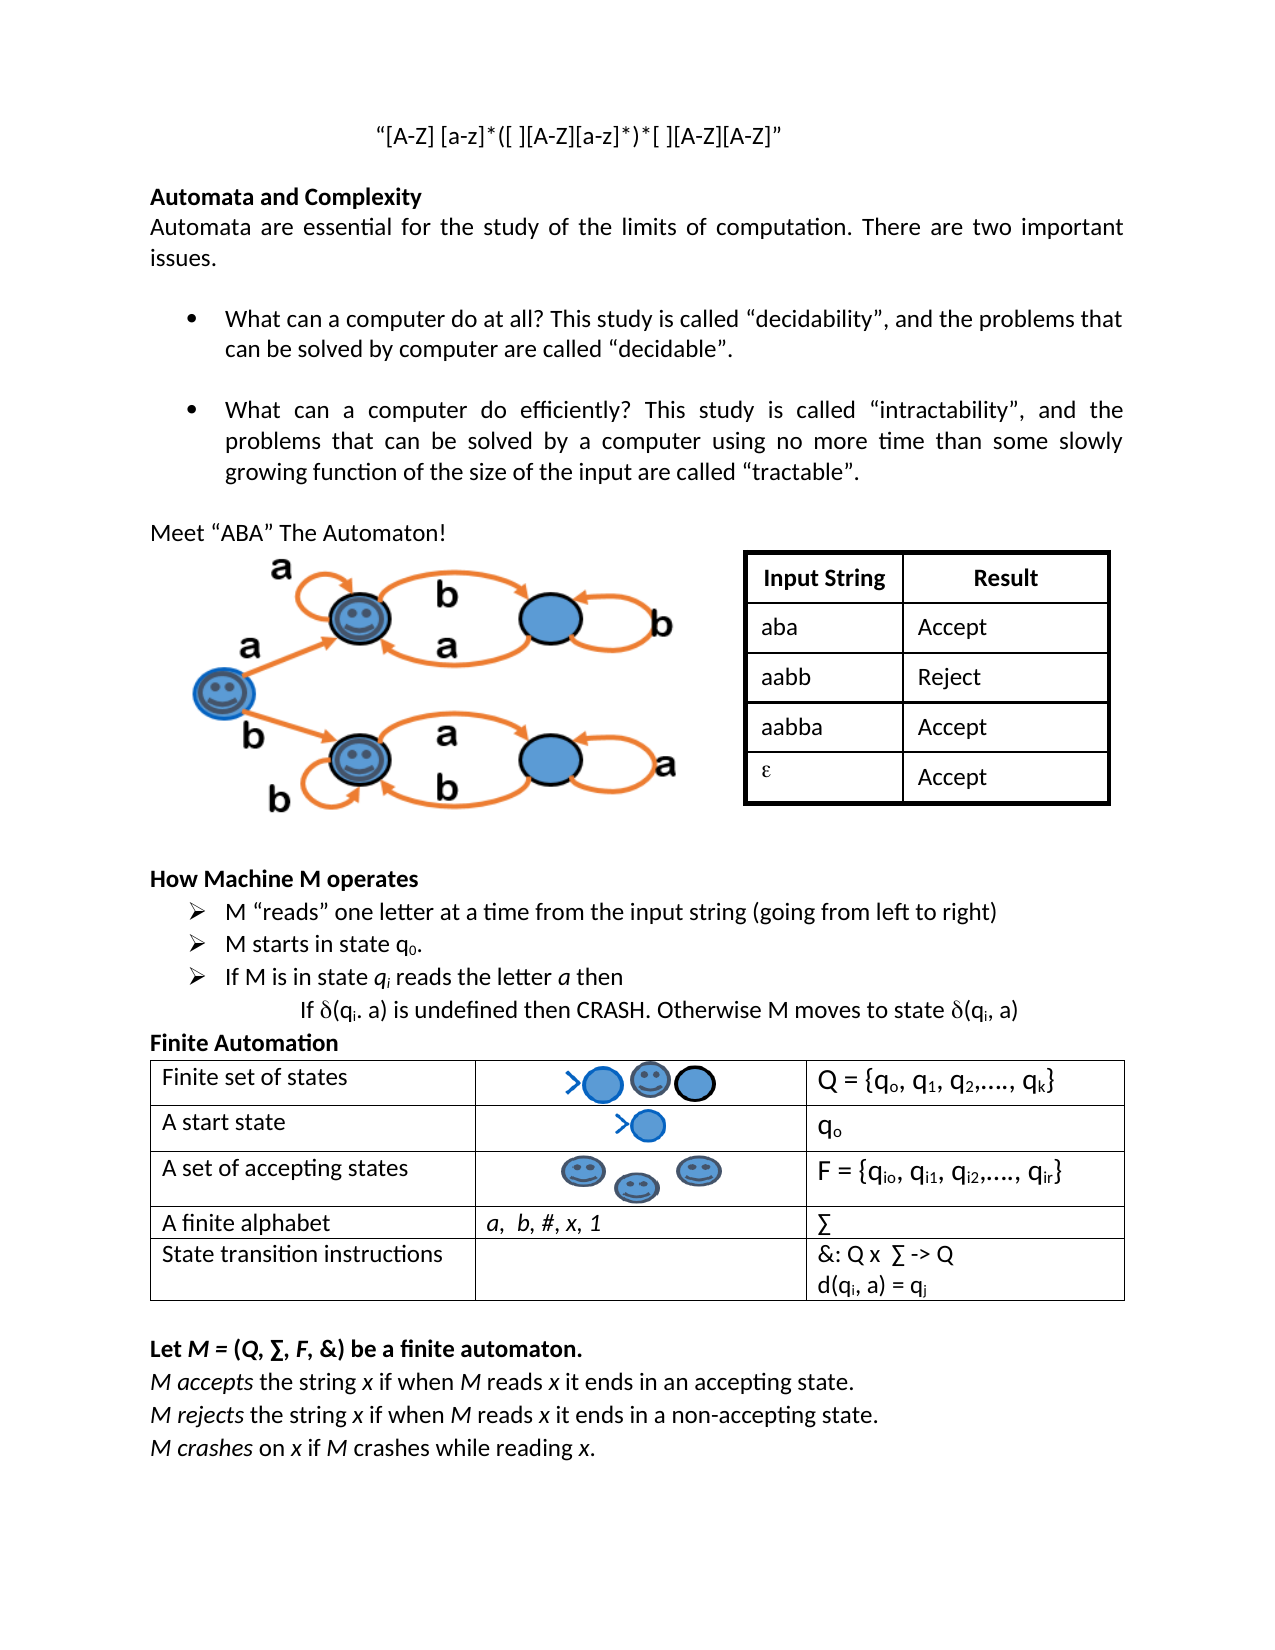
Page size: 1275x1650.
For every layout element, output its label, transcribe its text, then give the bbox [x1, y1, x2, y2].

table_header [731, 550, 1124, 830]
picture [611, 1106, 670, 1145]
picture [557, 1152, 725, 1206]
table_cell a, b, #, x, 1 [476, 1207, 806, 1237]
text Finite Automation [150, 1027, 1125, 1058]
list If M is in state qi reads the letter a then [187, 962, 1125, 992]
text M rejects the string x if when M reads x it ends in a non-accepting state. [150, 1399, 1125, 1430]
table_cell [476, 1106, 806, 1151]
text Let M = (Q, ∑, F, &) be a finite automaton. [150, 1333, 1125, 1364]
picture [564, 1061, 718, 1105]
table_cell [476, 1239, 806, 1299]
table_header [476, 1061, 564, 1105]
text Meet “ABA” The Automaton! [150, 517, 1125, 547]
table_cell [476, 1152, 557, 1206]
table_header Finite set of states [151, 1061, 475, 1105]
table_cell &: Q x ∑ -> Q d(qi, a) = qj [807, 1239, 1124, 1299]
text M crashes on x if M crashes while reading x. [150, 1432, 1125, 1463]
table_header [150, 550, 731, 830]
list What can a computer do at all? This study is called “decidability”, and the problems that can be solved by computer are called “decidable”. [187, 303, 1125, 364]
table_cell qo [807, 1106, 1124, 1151]
text Automata and Complexity [150, 181, 1125, 212]
list M starts in state q0. [187, 929, 1125, 959]
text M accepts the string x if when M reads x it ends in an accepting state. [150, 1366, 1125, 1397]
text Automata are essential for the study of the limits of computation. There are two important issues. [150, 212, 1125, 273]
table_header Q = {qo, q1, q2,…., qk} [807, 1061, 1124, 1105]
table_cell State transition instructions [151, 1239, 475, 1299]
table_cell A start state [151, 1106, 475, 1151]
text If (qi. a) is undefined then CRASH. Otherwise M moves to state (qi, a) [225, 994, 1125, 1025]
list What can a computer do efficiently? This study is called “intractability”, and the problems that can be solved by a computer using no more time than some slowly growing function of the size of the input are called “tractable”. [187, 395, 1125, 486]
table_cell F = {qio, qi1, qi2,…., qir} [807, 1152, 1124, 1206]
table_cell A set of accepting states [151, 1152, 475, 1206]
table_header [718, 1061, 806, 1105]
table_cell A finite alphabet [151, 1207, 475, 1237]
text “[A-Z] [a-z]*([ ][A-Z][a-z]*)*[ ][A-Z][A-Z]” [375, 120, 1125, 151]
picture [161, 549, 710, 825]
list M “reads” one letter at a time from the input string (going from left to right) [187, 896, 1125, 926]
table_cell ∑ [807, 1207, 1124, 1237]
table_cell [725, 1152, 806, 1206]
text How Machine M operates [150, 863, 1125, 893]
